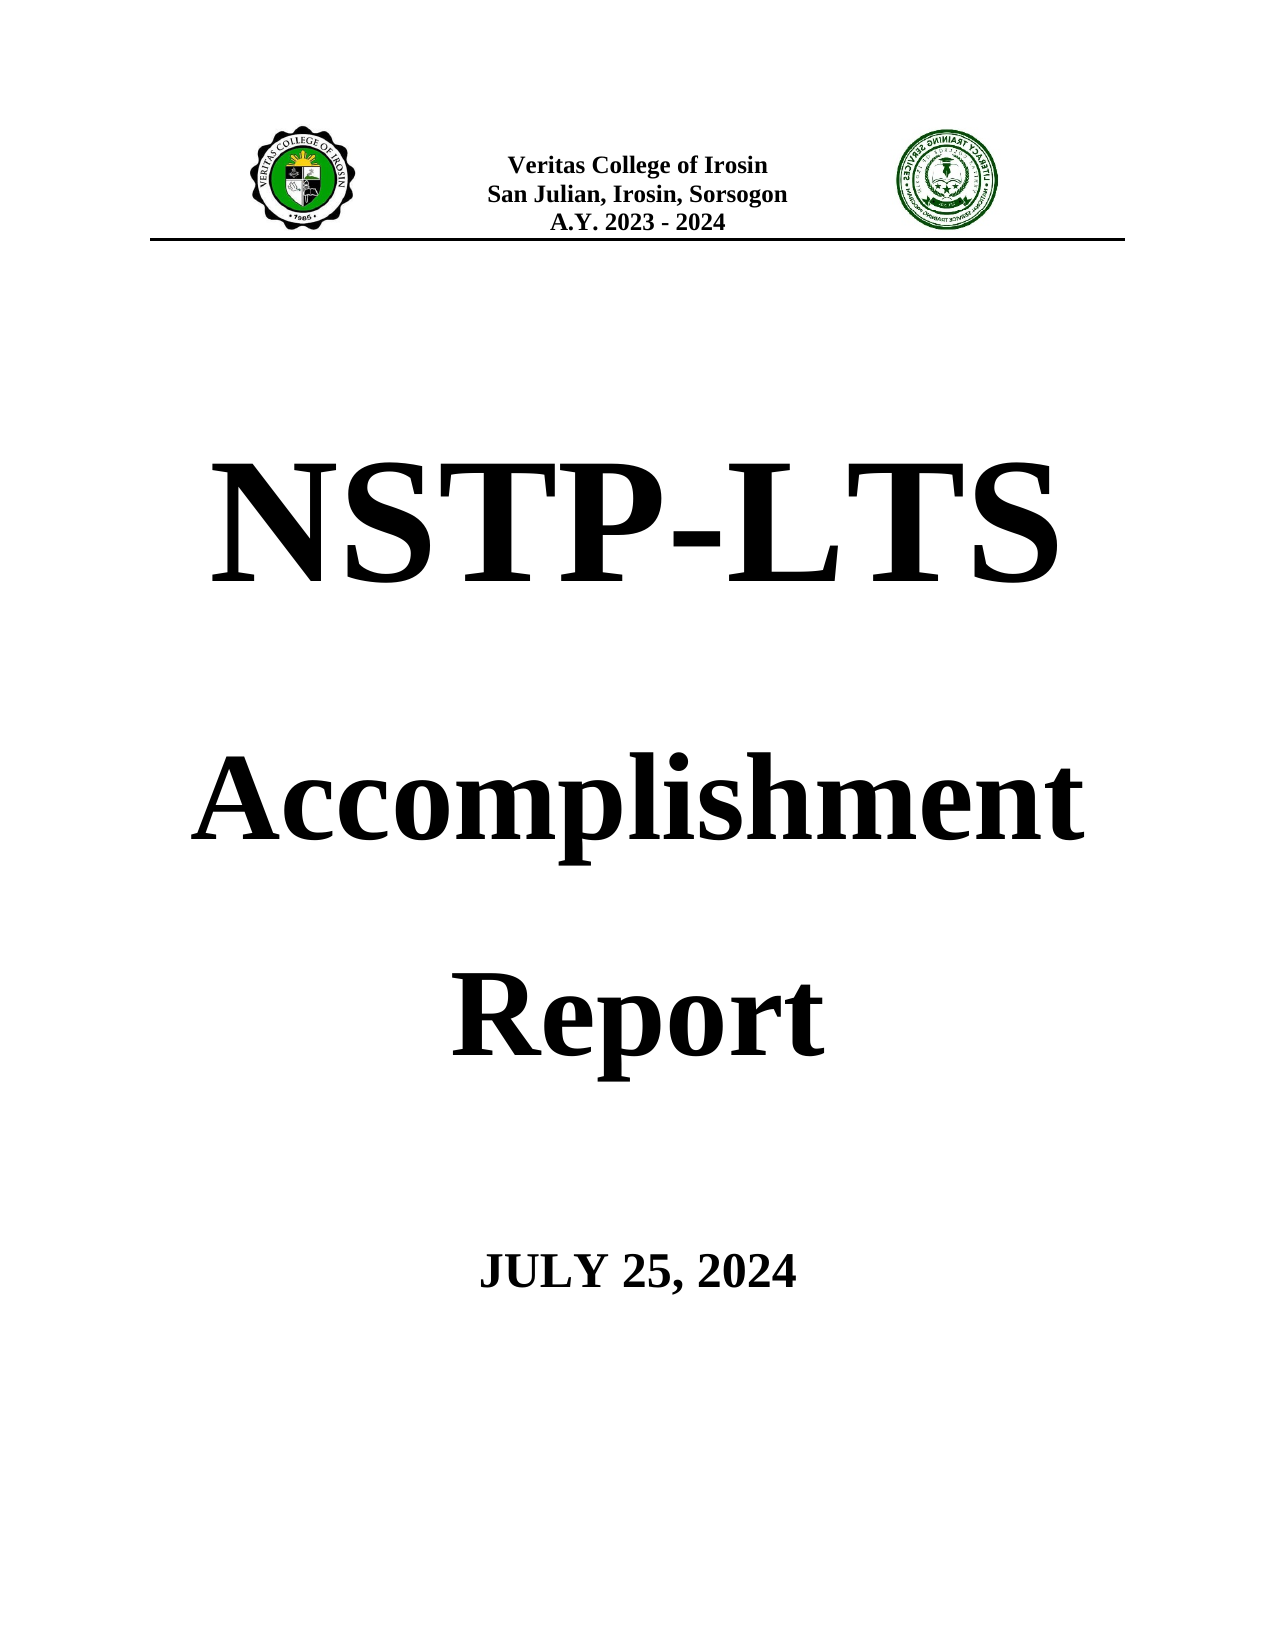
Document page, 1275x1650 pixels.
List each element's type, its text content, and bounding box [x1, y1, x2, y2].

list NSTP-LTS [150, 414, 1125, 620]
picture [882, 116, 1011, 150]
text A.Y. 2023 - 2024 [150, 207, 1125, 238]
picture [250, 124, 357, 150]
list Accomplishment Report [150, 723, 1125, 1082]
text Veritas College of Irosin [150, 150, 1125, 179]
text San Julian, Irosin, Sorsogon [150, 179, 1125, 207]
text JULY 25, 2024 [150, 1241, 1125, 1298]
picture [882, 241, 1011, 246]
